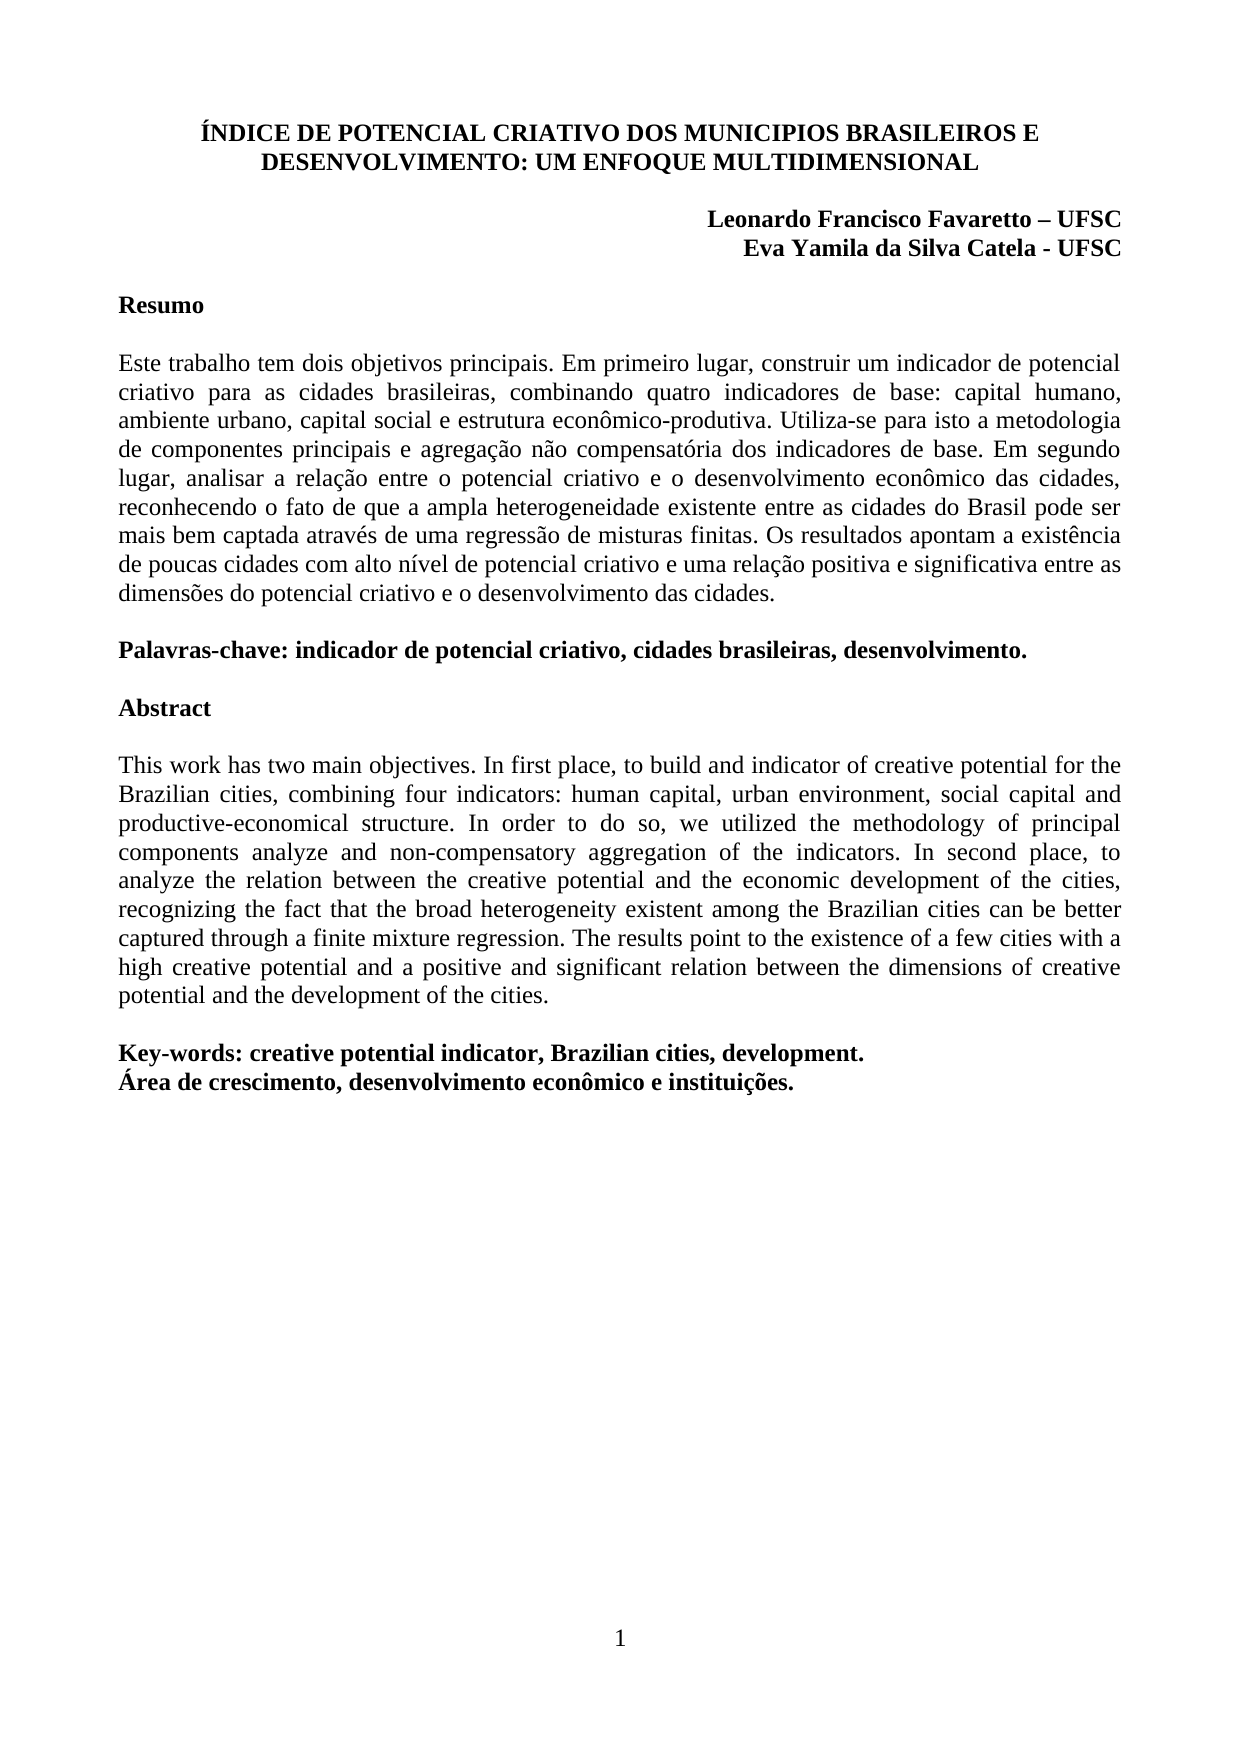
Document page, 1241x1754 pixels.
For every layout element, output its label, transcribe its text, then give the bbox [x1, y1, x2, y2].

text Área de crescimento, desenvolvimento econômico e instituições. [118, 1067, 1122, 1096]
text Resumo [118, 291, 1122, 319]
text Abstract [118, 693, 1122, 722]
text Eva Yamila da Silva Catela - UFSC [118, 233, 1122, 262]
text Este trabalho tem dois objetivos principais. Em primeiro lugar, construir um indicador de potencial criativo para as cidades brasileiras, combinando quatro indicadores de base: capital humano, ambiente urbano, capital social e estrutura econômico-produtiva. Utiliza-se para isto a metodologia de componentes principais e agregação não compensatória dos indicadores de base. Em segundo lugar, analisar a relação entre o potencial criativo e o desenvolvimento econômico das cidades, reconhecendo o fato de que a ampla heterogeneidade existente entre as cidades do Brasil pode ser mais bem captada através de uma regressão de misturas finitas. Os resultados apontam a existência de poucas cidades com alto nível de potencial criativo e uma relação positiva e significativa entre as dimensões do potencial criativo e o desenvolvimento das cidades. [118, 348, 1122, 607]
text ÍNDICE DE POTENCIAL CRIATIVO DOS MUNICIPIOS BRASILEIROS E DESENVOLVIMENTO: UM ENFOQUE MULTIDIMENSIONAL [118, 118, 1122, 176]
text Leonardo Francisco Favaretto – UFSC [118, 204, 1122, 233]
text Palavras-chave: indicador de potencial criativo, cidades brasileiras, desenvolvimento. [118, 636, 1122, 664]
text This work has two main objectives. In first place, to build and indicator of creative potential for the Brazilian cities, combining four indicators: human capital, urban environment, social capital and productive-economical structure. In order to do so, we utilized the methodology of principal components analyze and non-compensatory aggregation of the indicators. In second place, to analyze the relation between the creative potential and the economic development of the cities, recognizing the fact that the broad heterogeneity existent among the Brazilian cities can be better captured through a finite mixture regression. The results point to the existence of a few cities with a high creative potential and a positive and significant relation between the dimensions of creative potential and the development of the cities. [118, 751, 1122, 1009]
text Key-words: creative potential indicator, Brazilian cities, development. [118, 1038, 1122, 1067]
